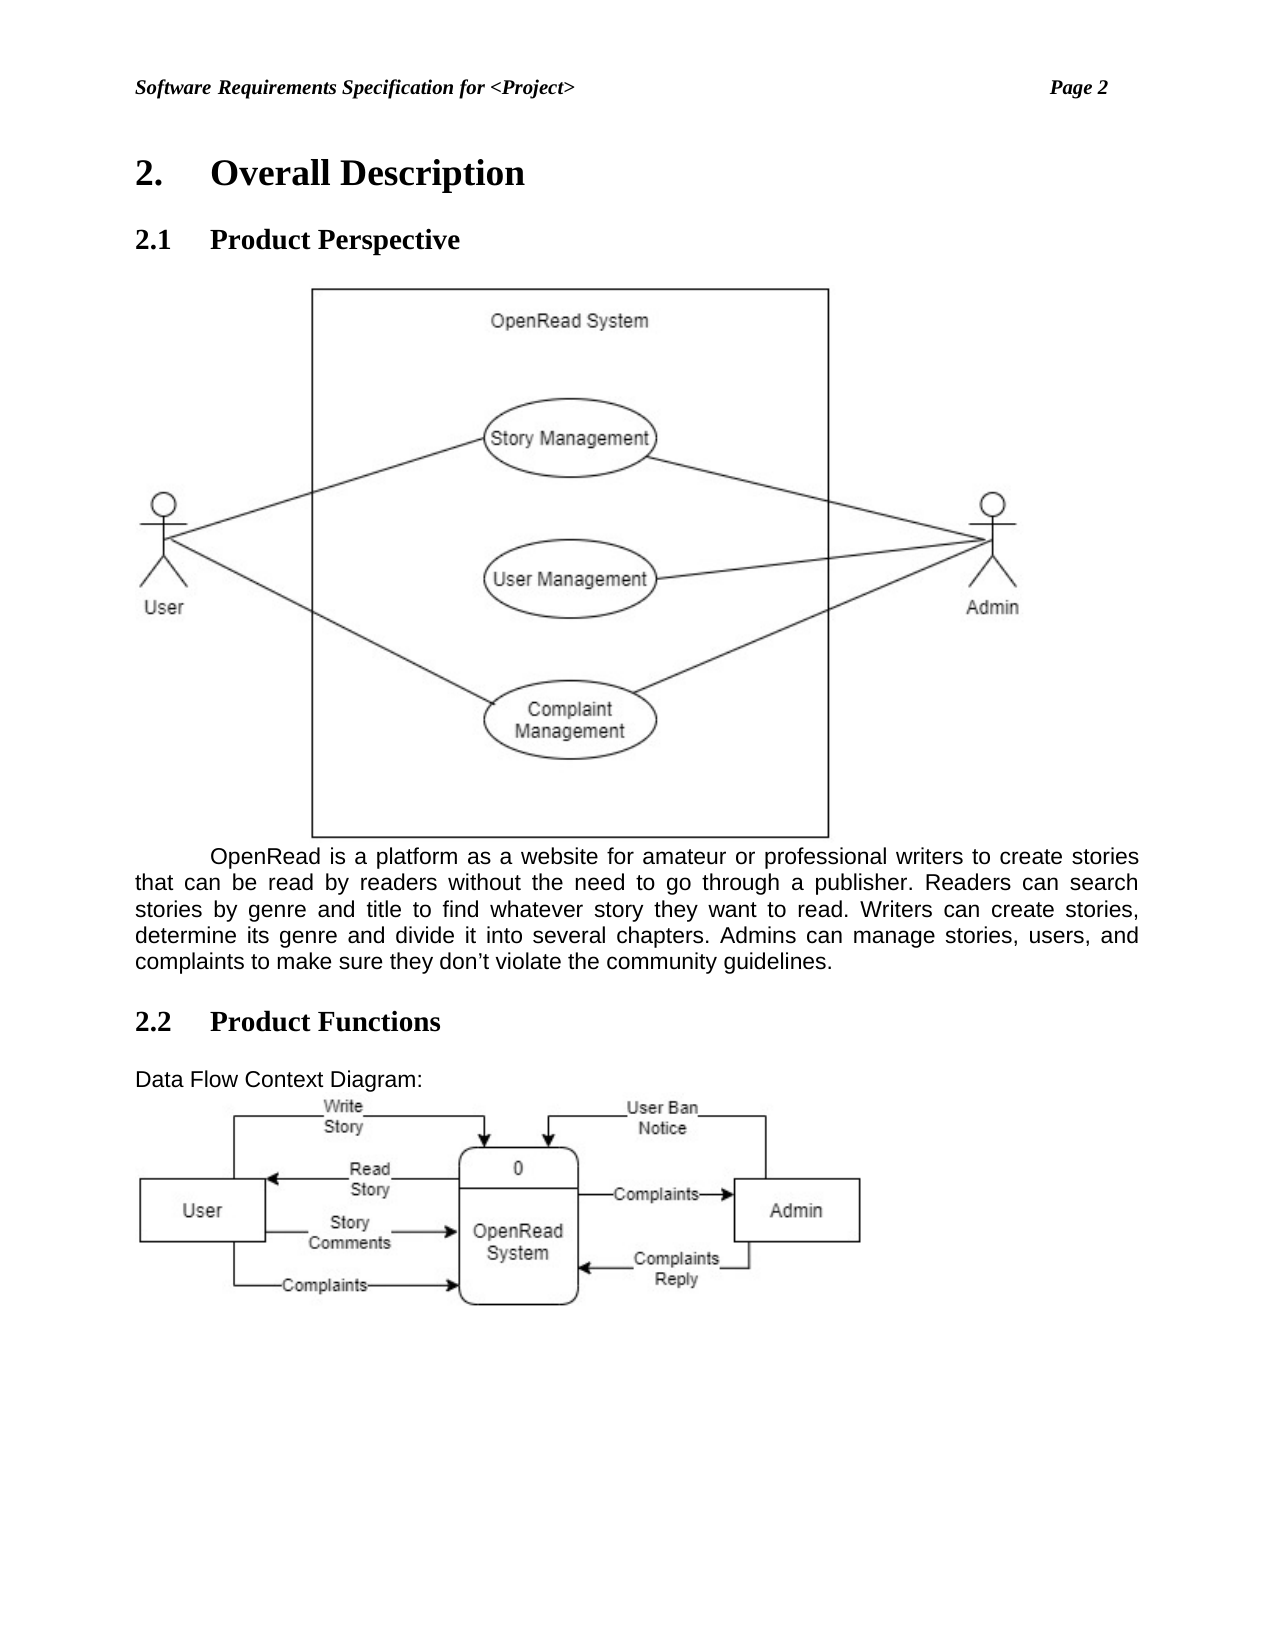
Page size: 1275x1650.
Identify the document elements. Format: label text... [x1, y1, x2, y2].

subtitle Product Functions [135, 1004, 1140, 1037]
subtitle Product Perspective [135, 222, 1140, 256]
text OpenRead is a platform as a website for amateur or professional writers to create stories that can be read by readers without the need to go through a publisher. Readers can search stories by genre and title to find whatever story they want to read. Writers can create stories, determine its genre and divide it into several chapters. Admins can manage stories, users, and complaints to make sure they don’t violate the community guidelines. [135, 843, 1140, 974]
picture [135, 285, 1024, 843]
text Data Flow Context Diagram: [135, 1066, 1140, 1093]
subtitle Overall Description [135, 150, 1140, 193]
picture [135, 1092, 867, 1315]
